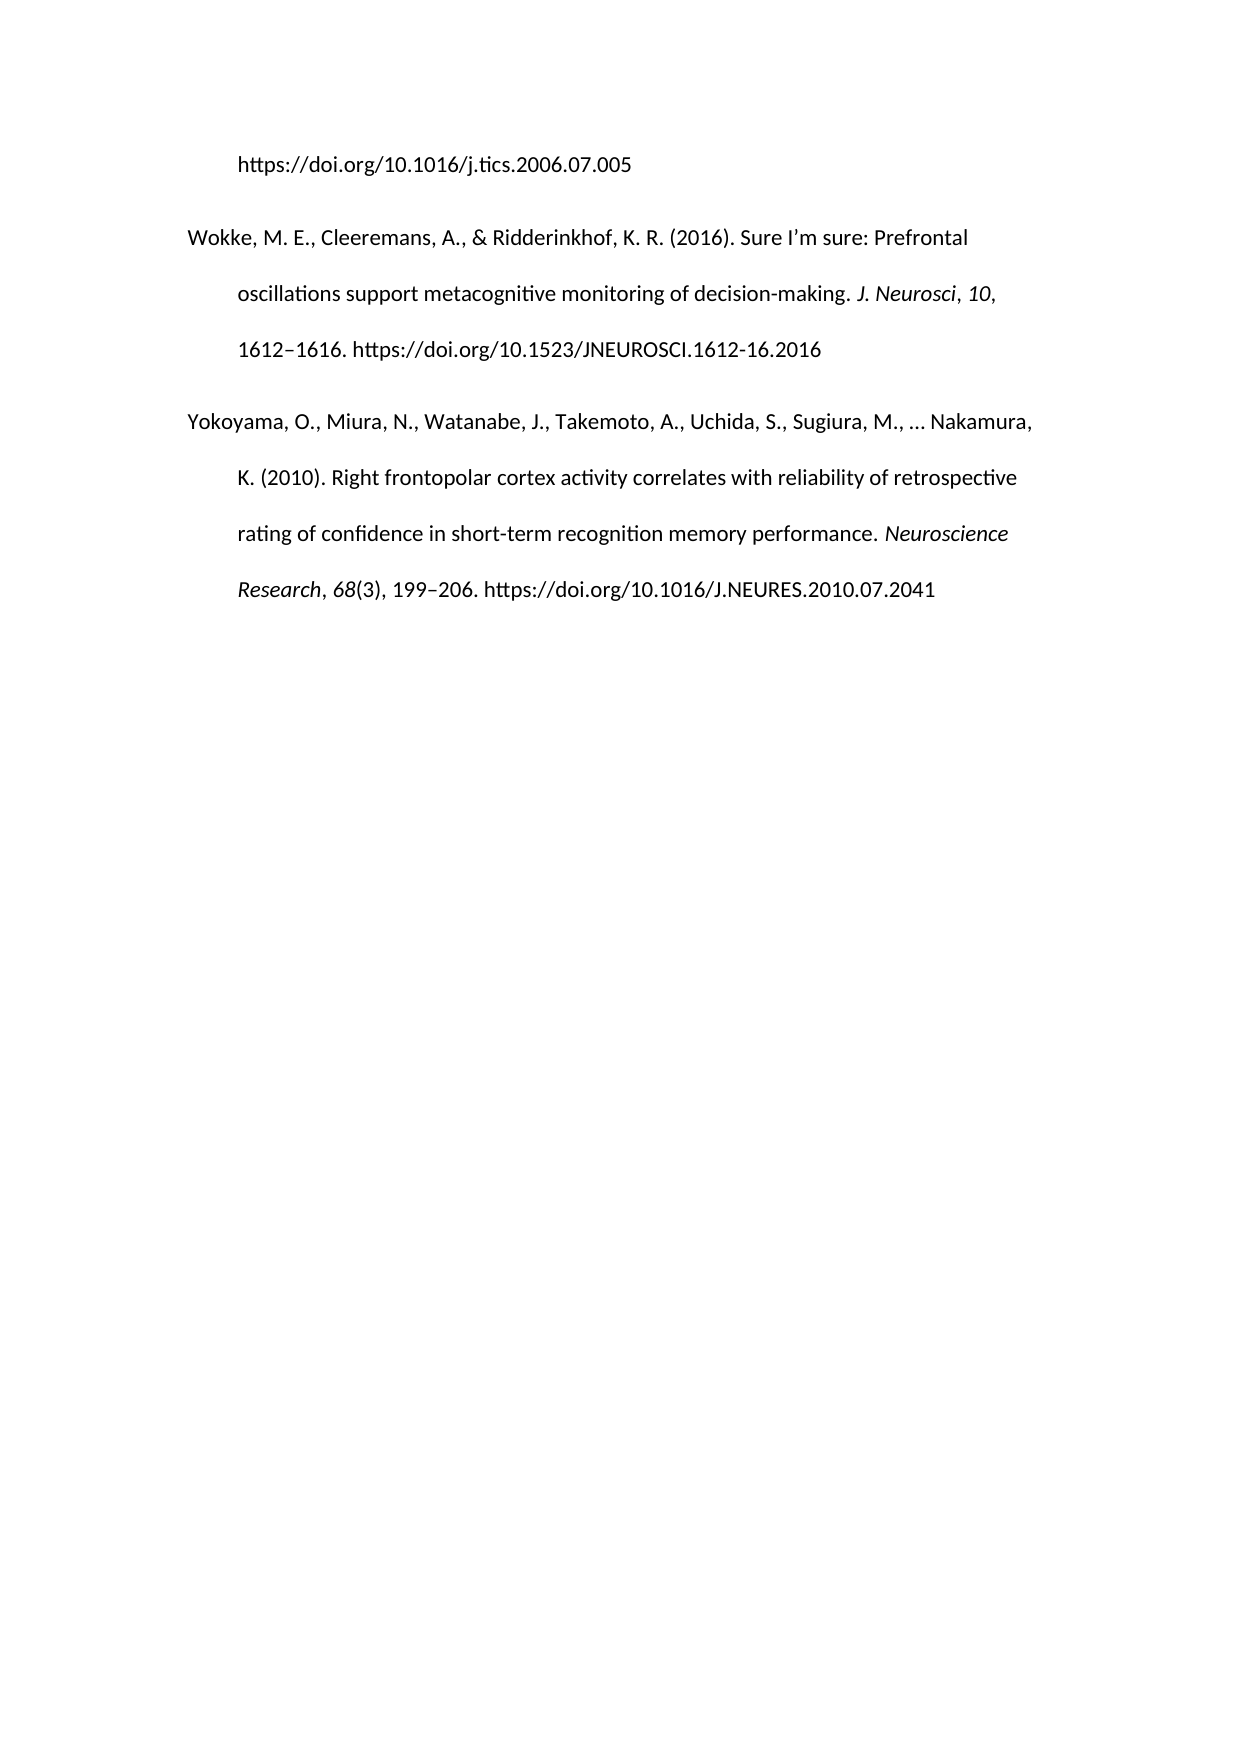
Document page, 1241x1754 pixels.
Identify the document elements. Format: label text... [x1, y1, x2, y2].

text Yokoyama, O., Miura, N., Watanabe, J., Takemoto, A., Uchida, S., Sugiura, M., … Nakamura, K. (2010). Right frontopolar cortex activity correlates with reliability of retrospective rating of confidence in short-term recognition memory performance. Neuroscience Research, 68(3), 199–206. https://doi.org/10.1016/J.NEURES.2010.07.2041 [187, 407, 1053, 604]
text Wokke, M. E., Cleeremans, A., & Ridderinkhof, K. R. (2016). Sure I’m sure: Prefrontal oscillations support metacognitive monitoring of decision-making. J. Neurosci, 10, 1612–1616. https://doi.org/10.1523/JNEUROSCI.1612-16.2016 [187, 223, 1053, 363]
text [187, 150, 1053, 178]
